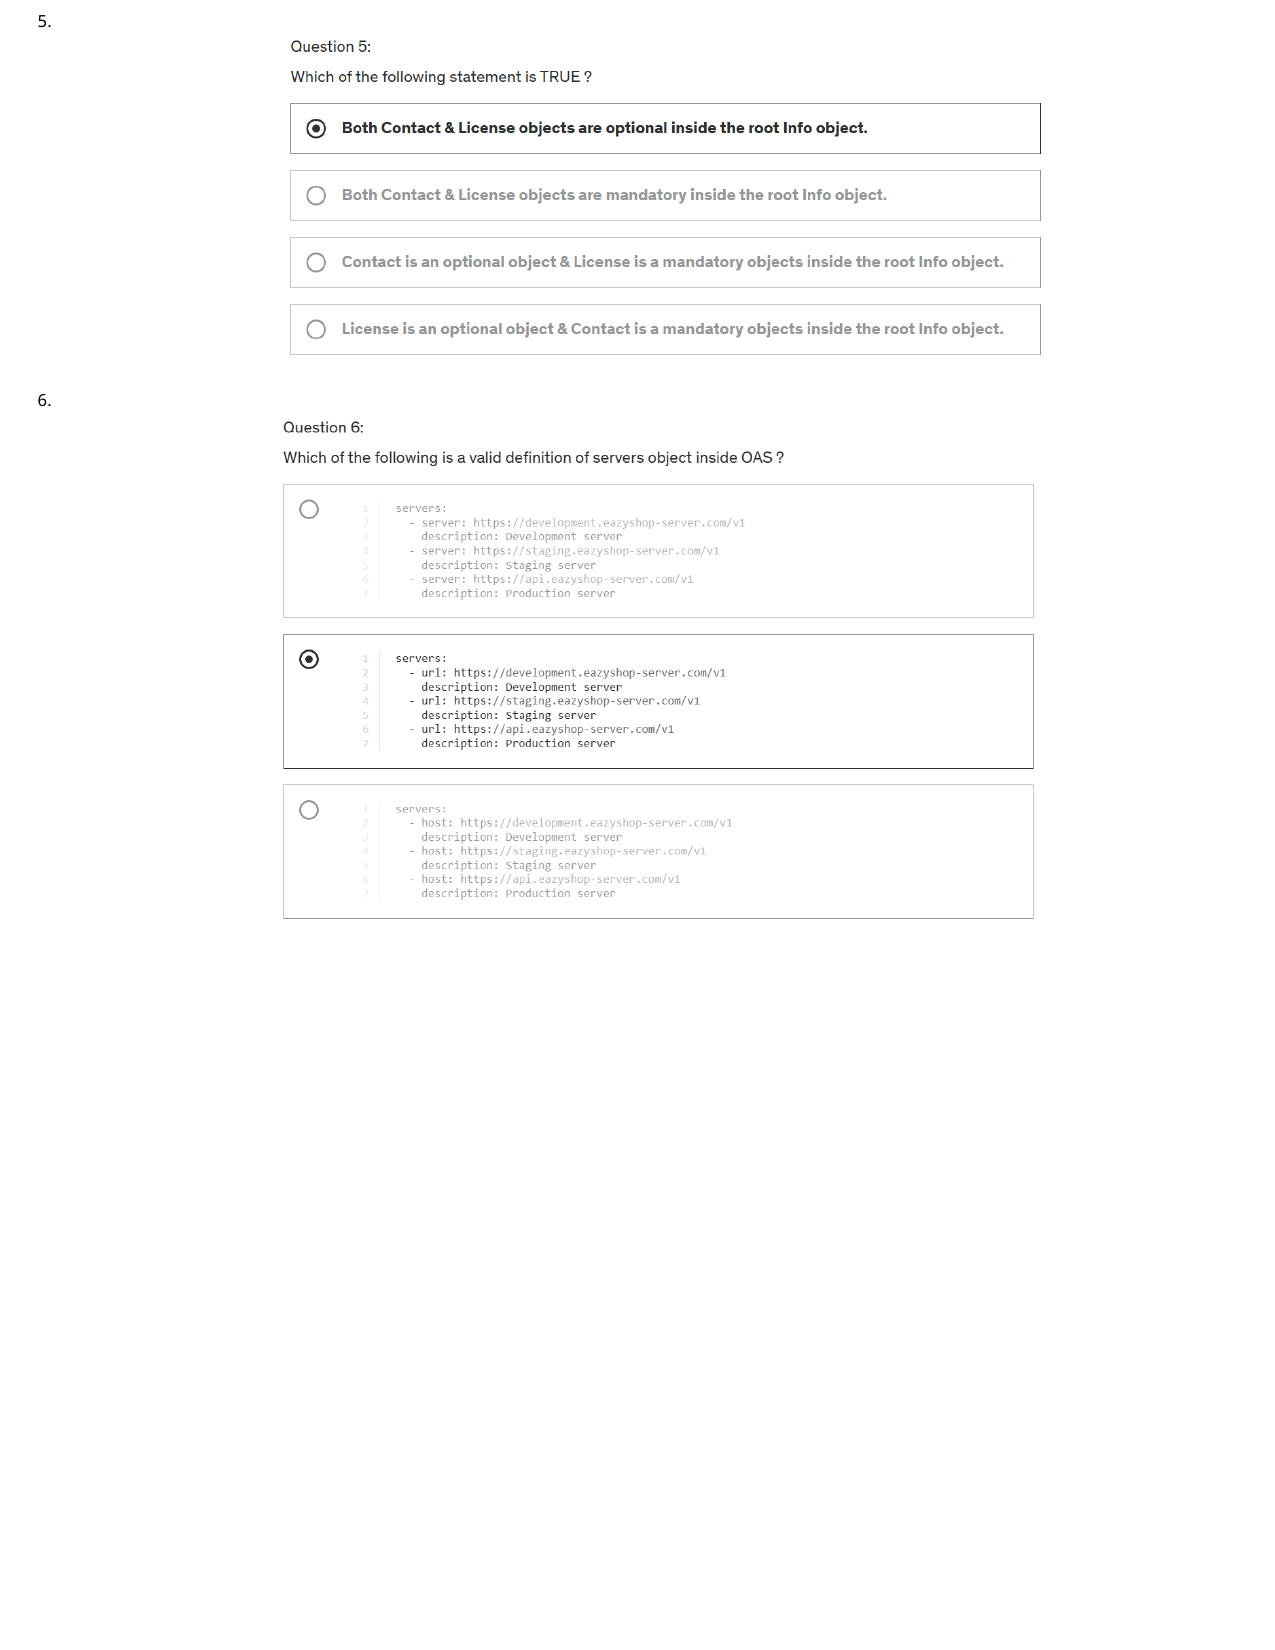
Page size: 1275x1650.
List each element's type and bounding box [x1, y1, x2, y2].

picture [37, 414, 1275, 925]
picture [37, 35, 1275, 360]
